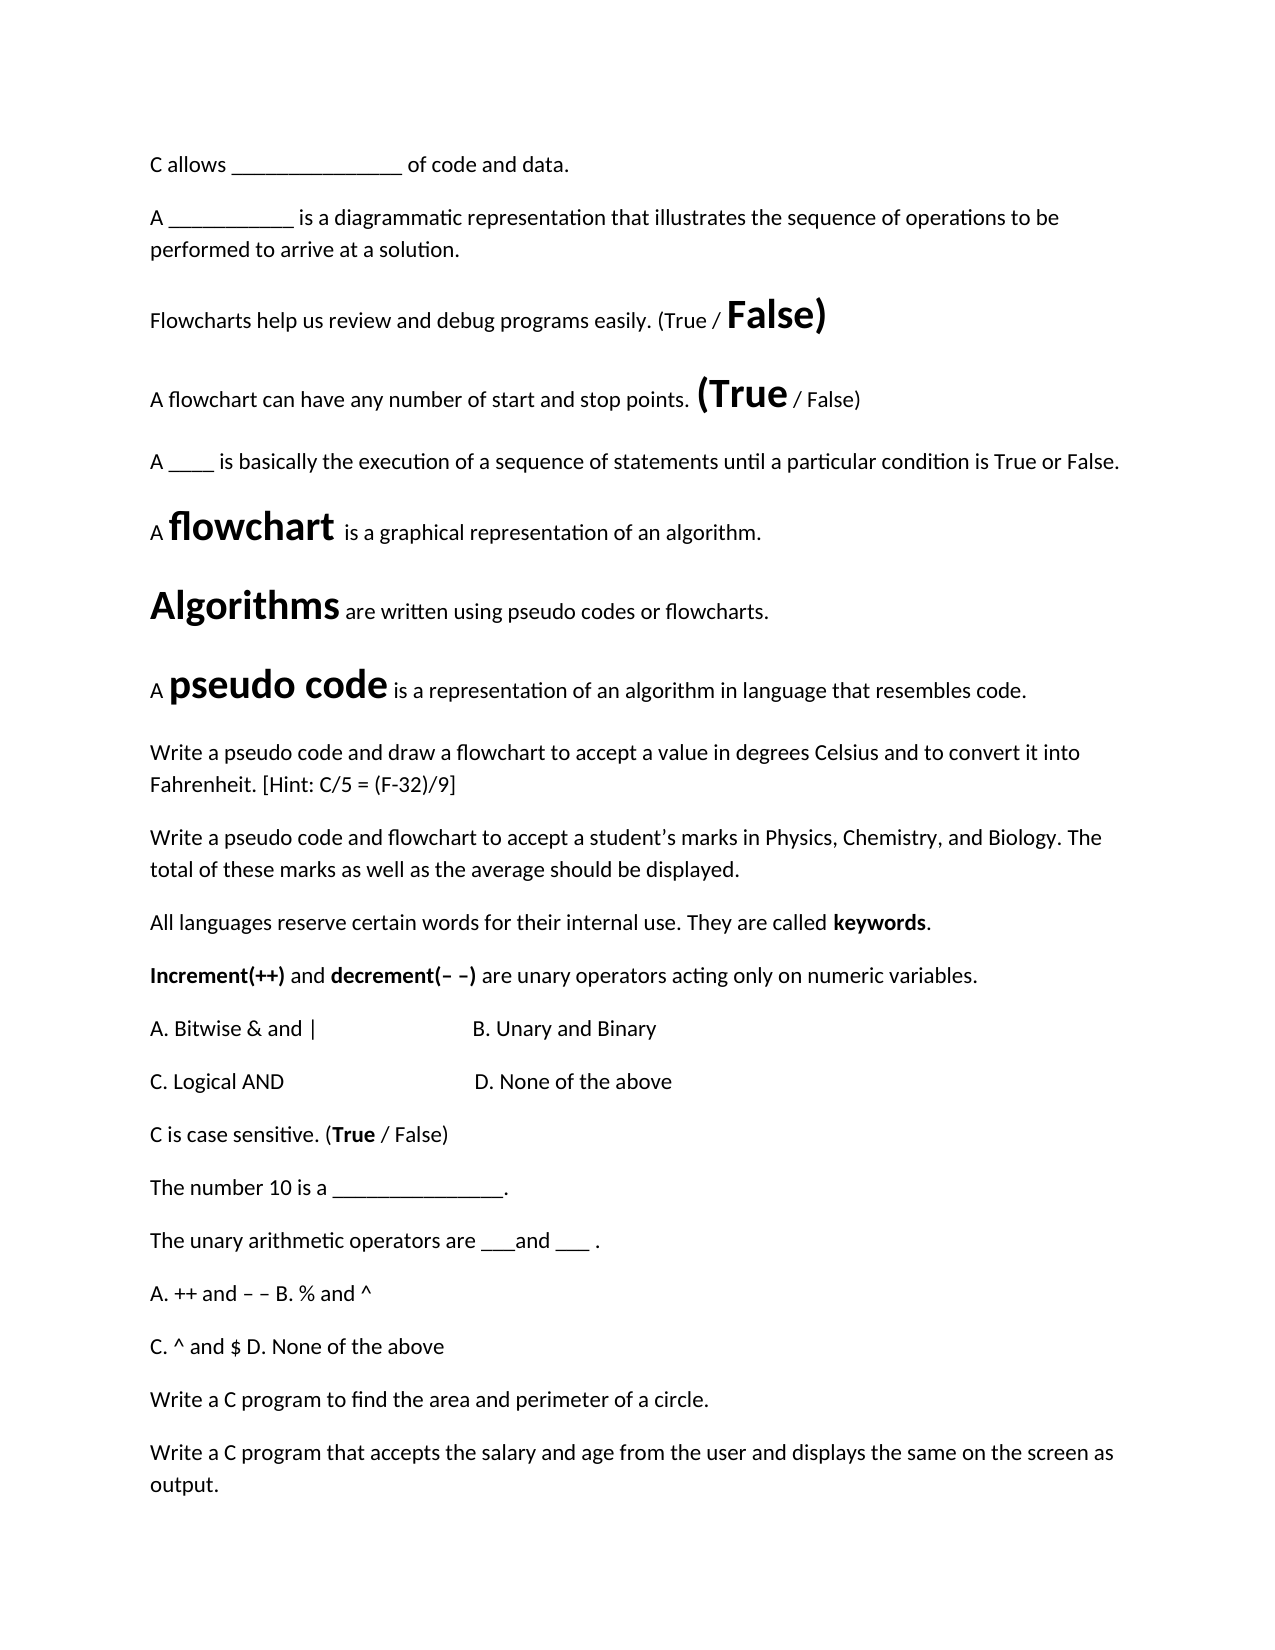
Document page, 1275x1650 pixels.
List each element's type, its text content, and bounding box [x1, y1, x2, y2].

text A ___________ is a diagrammatic representation that illustrates the sequence of operations to be performed to arrive at a solution. [150, 203, 1125, 263]
text A ____ is basically the execution of a sequence of statements until a particular condition is True or False. [150, 447, 1125, 475]
text C is case sensitive. (True / False) [150, 1120, 1125, 1148]
text Write a pseudo code and draw a flowchart to accept a value in degrees Celsius and to convert it into Fahrenheit. [Hint: C/5 = (F-32)/9] [150, 738, 1125, 798]
text A pseudo code is a representation of an algorithm in language that resembles code. [150, 658, 1125, 709]
text The number 10 is a _______________. [150, 1173, 1125, 1201]
text All languages reserve certain words for their internal use. They are called keywords. [150, 908, 1125, 936]
text A. ++ and – – B. % and ^ [150, 1279, 1125, 1307]
text C allows _______________ of code and data. [150, 150, 1125, 178]
text C. Logical AND D. None of the above [150, 1067, 1125, 1095]
text Flowcharts help us review and debug programs easily. (True / False) [150, 288, 1125, 339]
text Write a C program that accepts the salary and age from the user and displays the same on the screen as output. [150, 1438, 1125, 1498]
text Increment(++) and decrement(– –) are unary operators acting only on numeric variables. [150, 961, 1125, 989]
text Algorithms are written using pseudo codes or flowcharts. [150, 579, 1125, 630]
text A flowchart is a graphical representation of an algorithm. [150, 500, 1125, 551]
text Write a pseudo code and flowchart to accept a student’s marks in Physics, Chemistry, and Biology. The total of these marks as well as the average should be displayed. [150, 823, 1125, 883]
text C. ^ and $ D. None of the above [150, 1332, 1125, 1360]
text A flowchart can have any number of start and stop points. (True / False) [150, 367, 1125, 418]
text A. Bitwise & and | B. Unary and Binary [150, 1014, 1125, 1042]
text Write a C program to find the area and perimeter of a circle. [150, 1385, 1125, 1413]
text The unary arithmetic operators are ___and ___ . [150, 1226, 1125, 1254]
